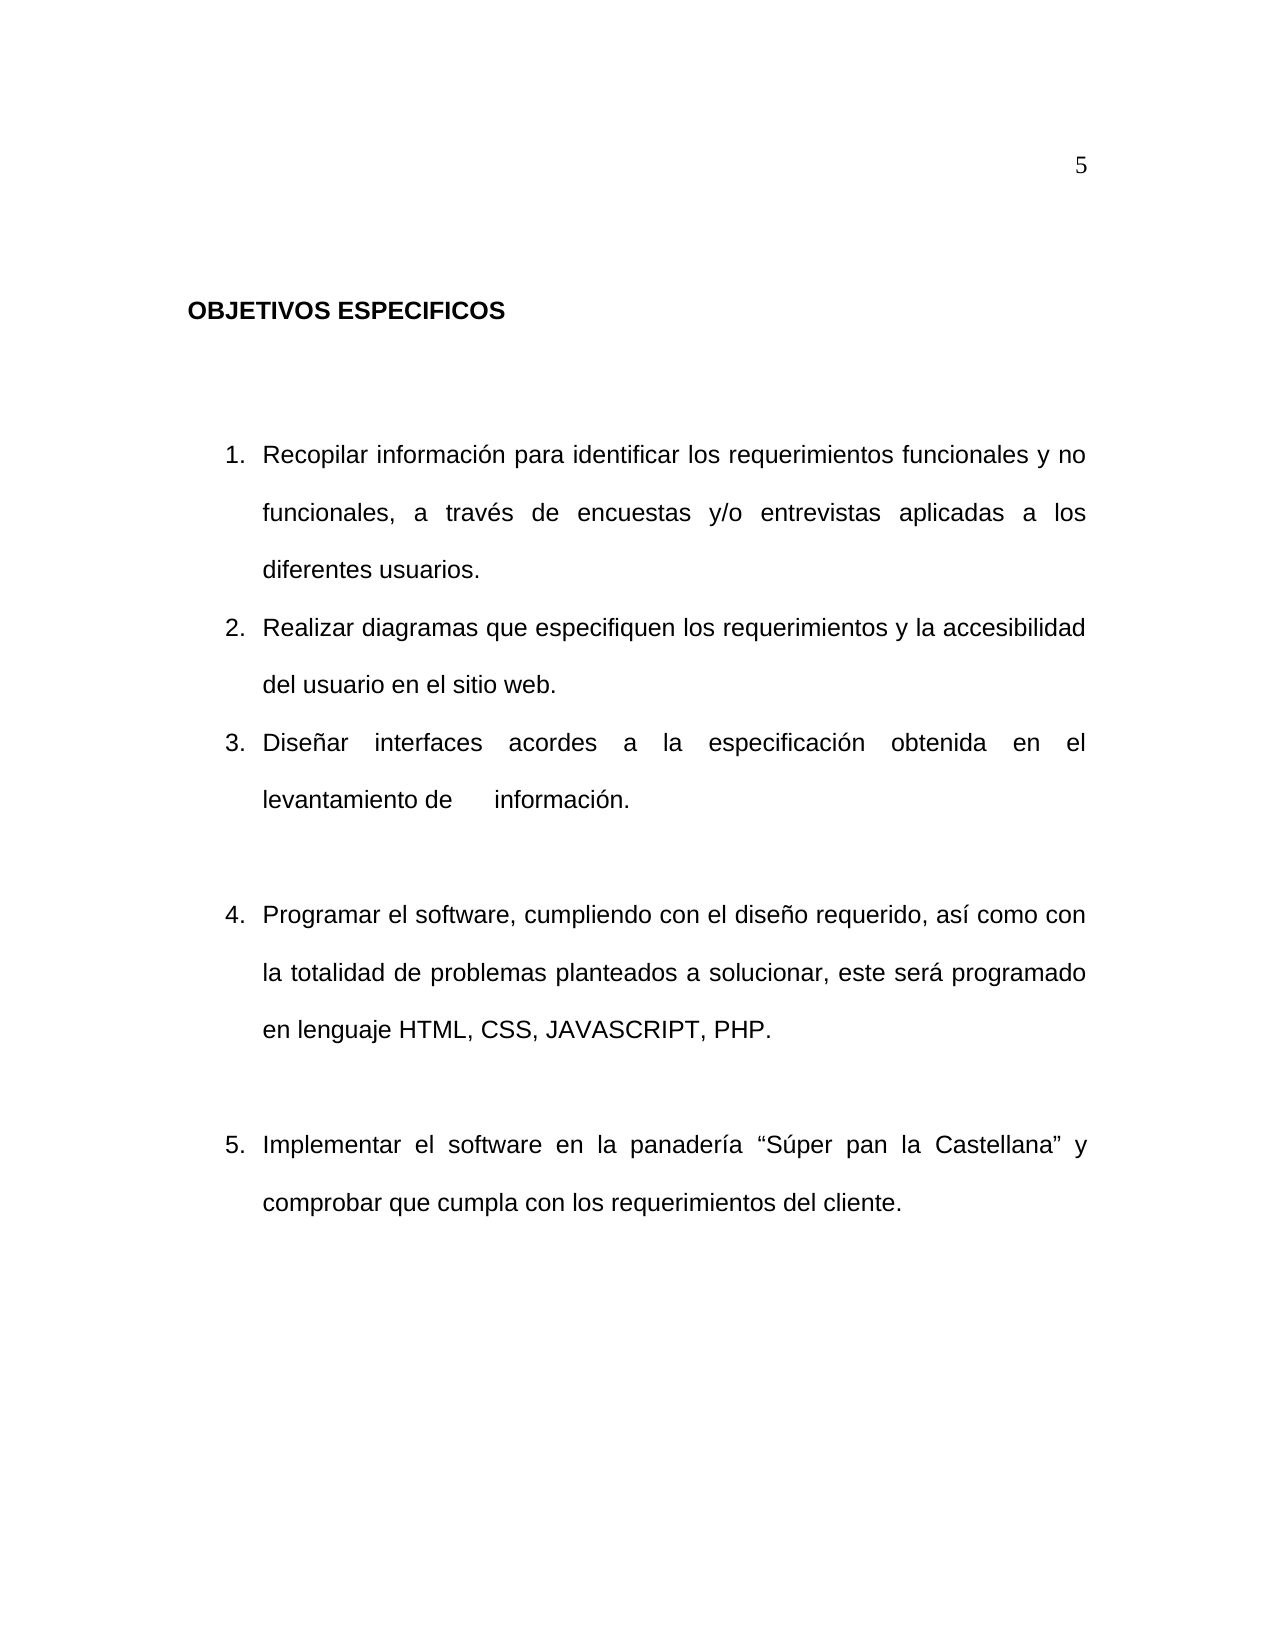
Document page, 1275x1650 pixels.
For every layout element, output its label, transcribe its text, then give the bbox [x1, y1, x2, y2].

list Diseñar interfaces acordes a la especificación obtenida en el levantamiento de información. [225, 727, 1087, 814]
text OBJETIVOS ESPECIFICOS [187, 296, 1087, 325]
list Programar el software, cumpliendo con el diseño requerido, así como con la totalidad de problemas planteados a solucionar, este será programado en lenguaje HTML, CSS, JAVASCRIPT, PHP. [225, 900, 1087, 1044]
list Realizar diagramas que especifiquen los requerimientos y la accesibilidad del usuario en el sitio web. [225, 612, 1087, 699]
list Recopilar información para identificar los requerimientos funcionales y no funcionales, a través de encuestas y/o entrevistas aplicadas a los diferentes usuarios. [225, 440, 1087, 584]
list Implementar el software en la panadería “Súper pan la Castellana” y comprobar que cumpla con los requerimientos del cliente. [225, 1130, 1087, 1216]
